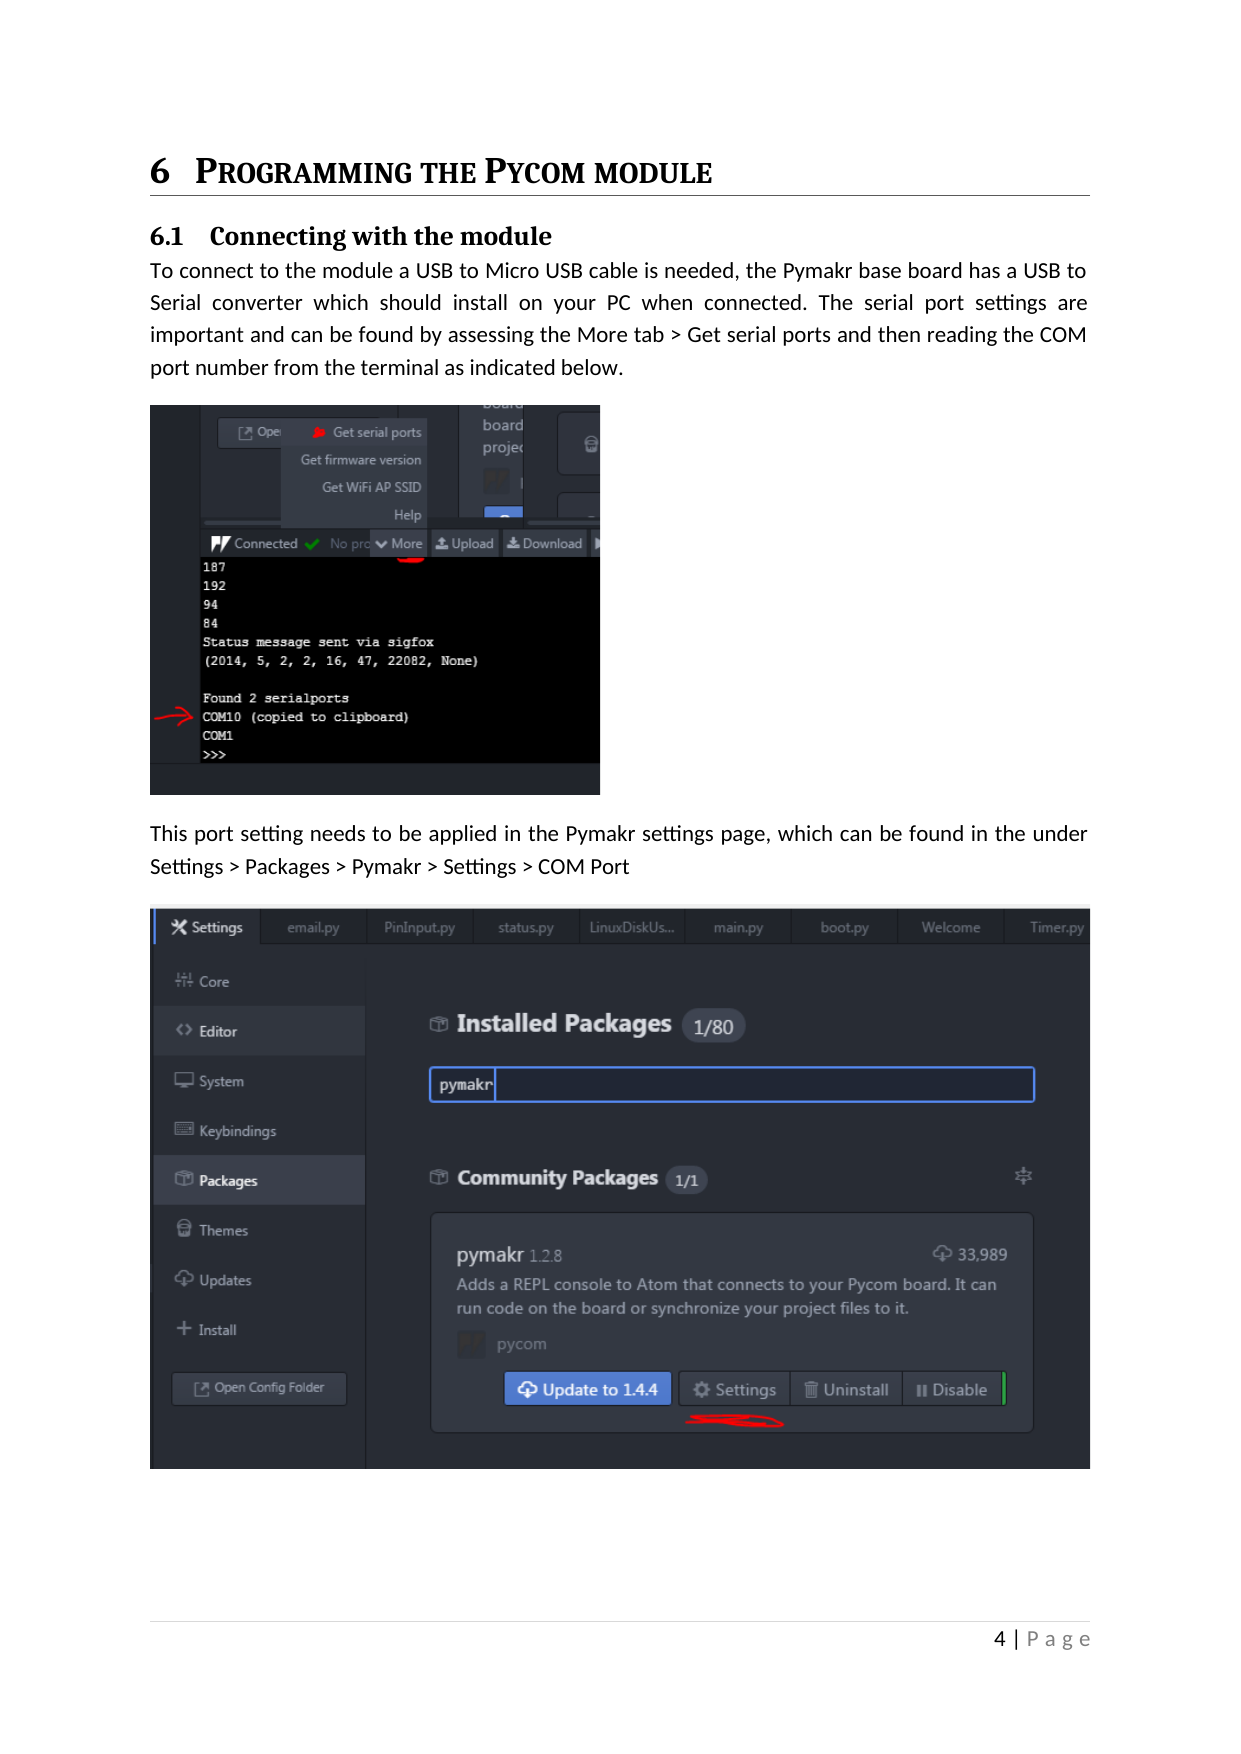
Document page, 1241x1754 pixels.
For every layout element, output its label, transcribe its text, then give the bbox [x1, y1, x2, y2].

picture [150, 405, 601, 795]
text To connect to the module a USB to Micro USB cable is needed, the Pymakr base board has a USB to Serial converter which should install on your PC when connected. The serial port settings are important and can be found by assessing the More tab > Get serial ports and then reading the COM port number from the terminal as indicated below. [150, 256, 1090, 381]
text This port setting needs to be applied in the Pymakr settings page, which can be found in the under Settings > Packages > Pymakr > Settings > COM Port [150, 819, 1090, 880]
picture [150, 904, 1091, 1469]
subtitle Programming the Pycom module [150, 150, 1090, 195]
subtitle Connecting with the module [150, 221, 1090, 252]
